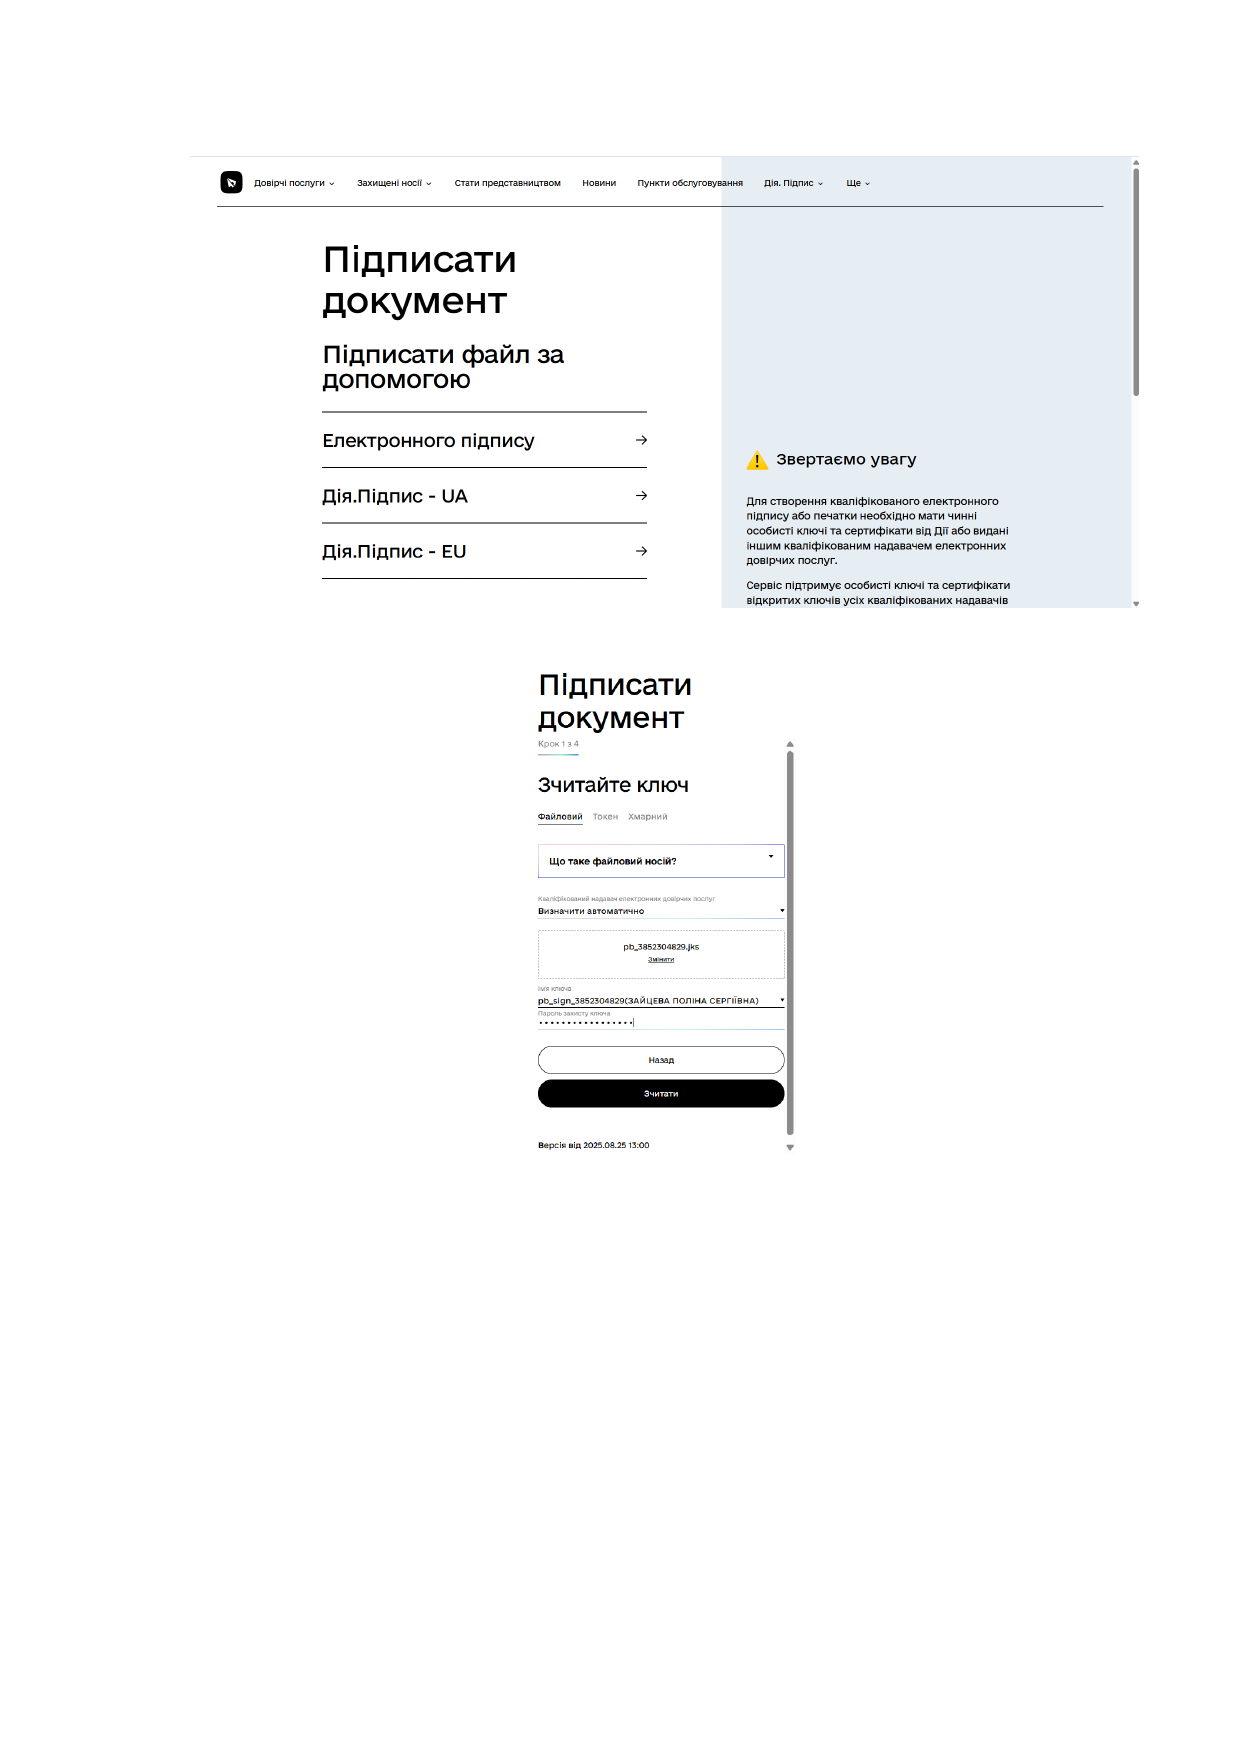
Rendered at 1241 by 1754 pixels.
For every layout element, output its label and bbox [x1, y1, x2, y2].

picture [189, 156, 1140, 608]
picture [496, 651, 833, 1156]
